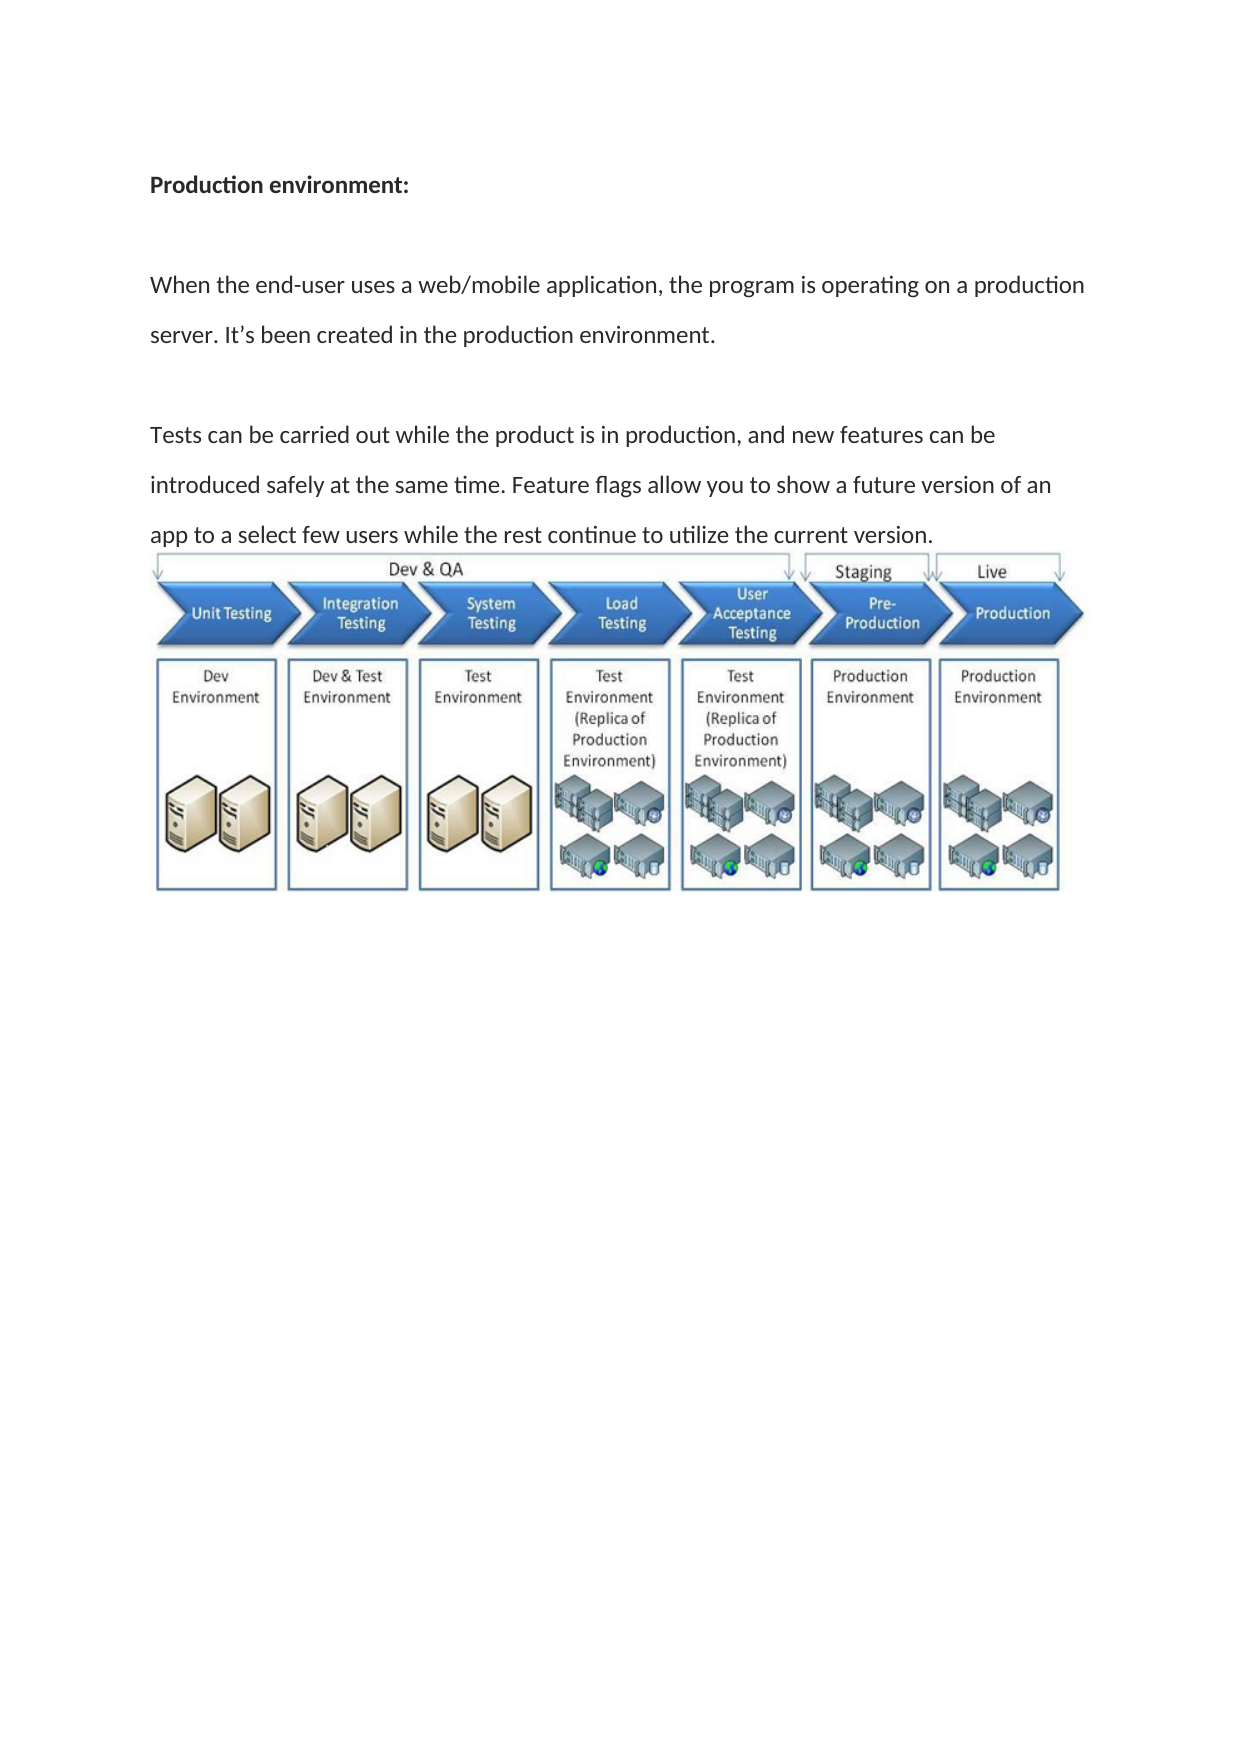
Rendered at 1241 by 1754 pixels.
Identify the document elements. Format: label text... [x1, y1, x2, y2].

text Production environment: [150, 150, 1090, 200]
picture [150, 550, 1091, 893]
text Tests can be carried out while the product is in production, and new features can be introduced safely at the same time. Feature flags allow you to show a future version of an app to a select few users while the rest continue to utilize the current version. [150, 400, 1090, 550]
text When the end-user uses a web/mobile application, the program is operating on a production server. It’s been created in the production environment. [150, 250, 1090, 350]
